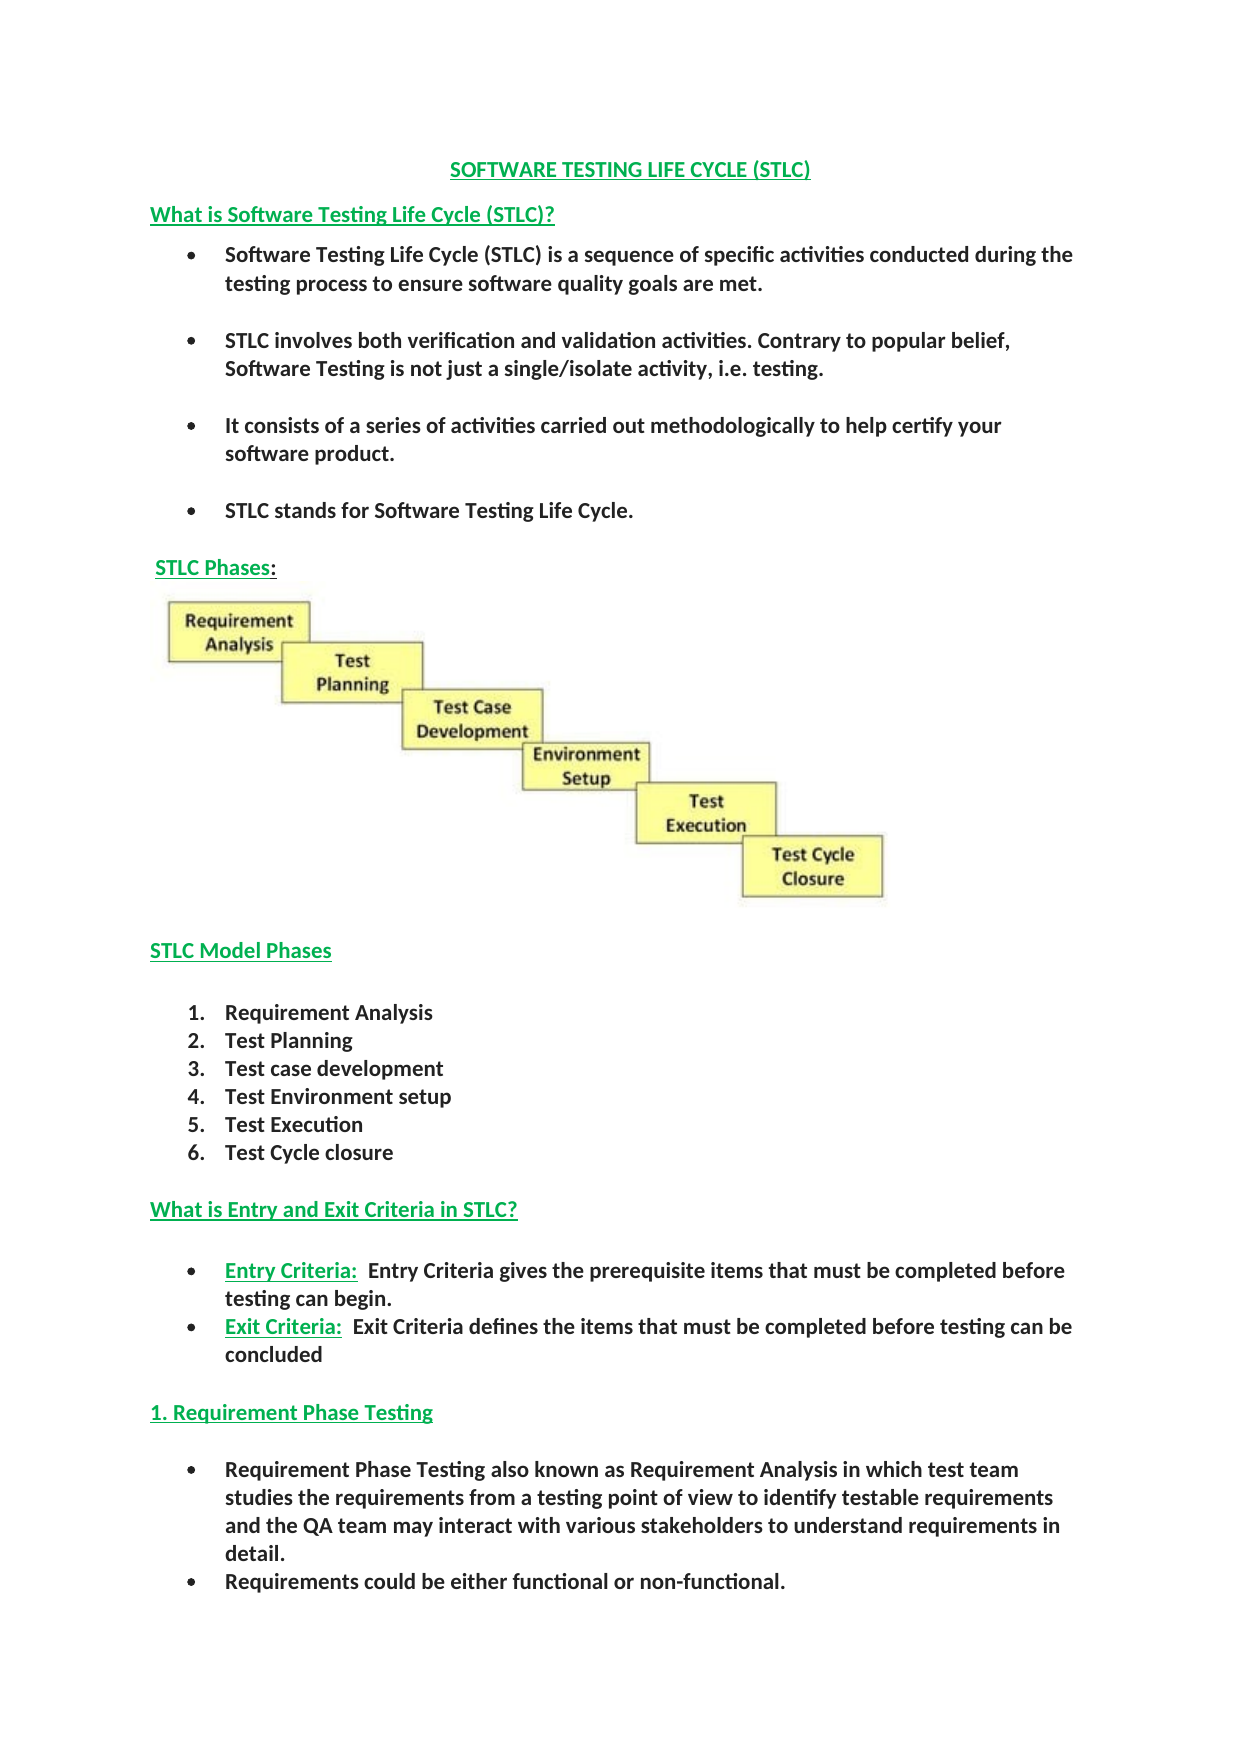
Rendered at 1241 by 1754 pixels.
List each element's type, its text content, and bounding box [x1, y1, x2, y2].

list STLC involves both verification and validation activities. Contrary to popular belief, Software Testing is not just a single/isolate activity, i.e. testing. [187, 326, 1090, 382]
list Exit Criteria: Exit Criteria defines the items that must be completed before testing can be concluded [187, 1312, 1090, 1368]
subtitle SOFTWARE TESTING LIFE CYCLE (STLC) [150, 150, 1090, 183]
list Test case development [187, 1054, 1090, 1082]
list Test Execution [187, 1110, 1090, 1138]
text What is Entry and Exit Criteria in STLC? [150, 1195, 1090, 1223]
list Requirement Analysis [187, 998, 1090, 1026]
list Test Environment setup [187, 1082, 1090, 1110]
list Requirements could be either functional or non-functional. [187, 1567, 1090, 1595]
subtitle What is Software Testing Life Cycle (STLC)? [150, 195, 1090, 228]
text 1. Requirement Phase Testing [150, 1398, 1090, 1426]
picture [150, 581, 891, 912]
list STLC stands for Software Testing Life Cycle. [187, 496, 1090, 524]
list It consists of a series of activities carried out methodologically to help certify your software product. [187, 411, 1090, 467]
list Entry Criteria: Entry Criteria gives the prerequisite items that must be completed before testing can begin. [187, 1256, 1090, 1312]
list Test Cycle closure [187, 1138, 1090, 1166]
list Software Testing Life Cycle (STLC) is a sequence of specific activities conducted during the testing process to ensure software quality goals are met. [187, 241, 1090, 297]
list Test Planning [187, 1026, 1090, 1054]
list Requirement Phase Testing also known as Requirement Analysis in which test team studies the requirements from a testing point of view to identify testable requirements and the QA team may interact with various stakeholders to understand requirements in detail. [187, 1455, 1090, 1567]
text STLC Phases: [150, 553, 1090, 581]
text STLC Model Phases [150, 936, 1090, 964]
